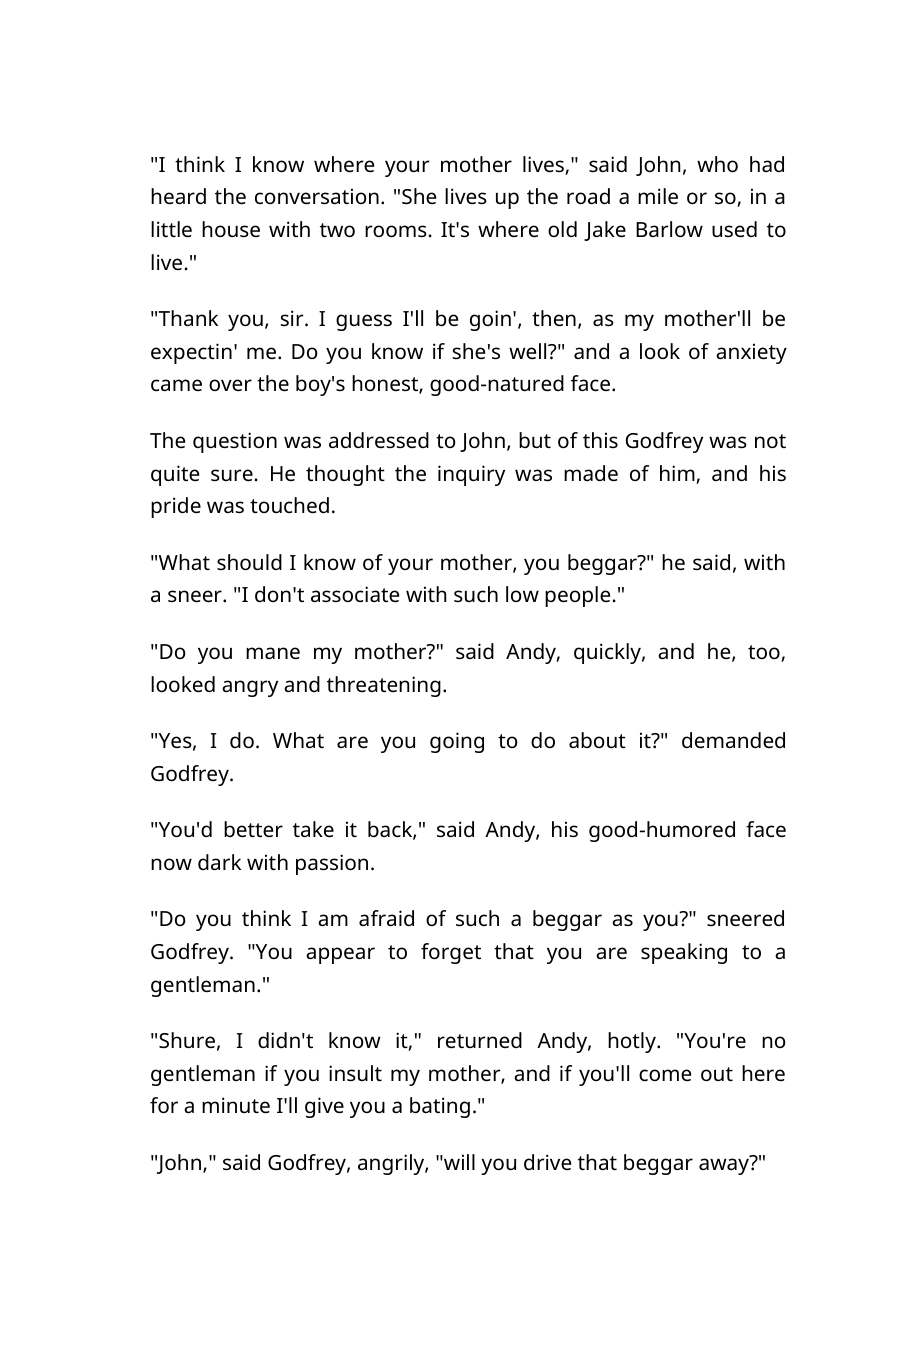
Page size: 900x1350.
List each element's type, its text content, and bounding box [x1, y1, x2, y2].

text "Yes, I do. What are you going to do about it?" demanded Godfrey. [150, 726, 787, 787]
text "Do you mane my mother?" said Andy, quickly, and he, too, looked angry and threatening. [150, 637, 787, 698]
text "I think I know where your mother lives," said John, who had heard the conversation. "She lives up the road a mile or so, in a little house with two rooms. It's where old Jake Barlow used to live." [150, 150, 787, 276]
text "Shure, I didn't know it," returned Andy, hotly. "You're no gentleman if you insult my mother, and if you'll come out here for a minute I'll give you a bating." [150, 1026, 787, 1120]
text "What should I know of your mother, you beggar?" he said, with a sneer. "I don't associate with such low people." [150, 548, 787, 609]
text The question was addressed to John, but of this Godfrey was not quite sure. He thought the inquiry was made of him, and his pride was touched. [150, 426, 787, 520]
text "Thank you, sir. I guess I'll be goin', then, as my mother'll be expectin' me. Do you know if she's well?" and a look of anxiety came over the boy's honest, good-natured face. [150, 304, 787, 398]
text "Do you think I am afraid of such a beggar as you?" sneered Godfrey. "You appear to forget that you are speaking to a gentleman." [150, 904, 787, 998]
text "You'd better take it back," said Andy, his good-humored face now dark with passion. [150, 815, 787, 876]
text "John," said Godfrey, angrily, "will you drive that beggar away?" [150, 1148, 787, 1177]
